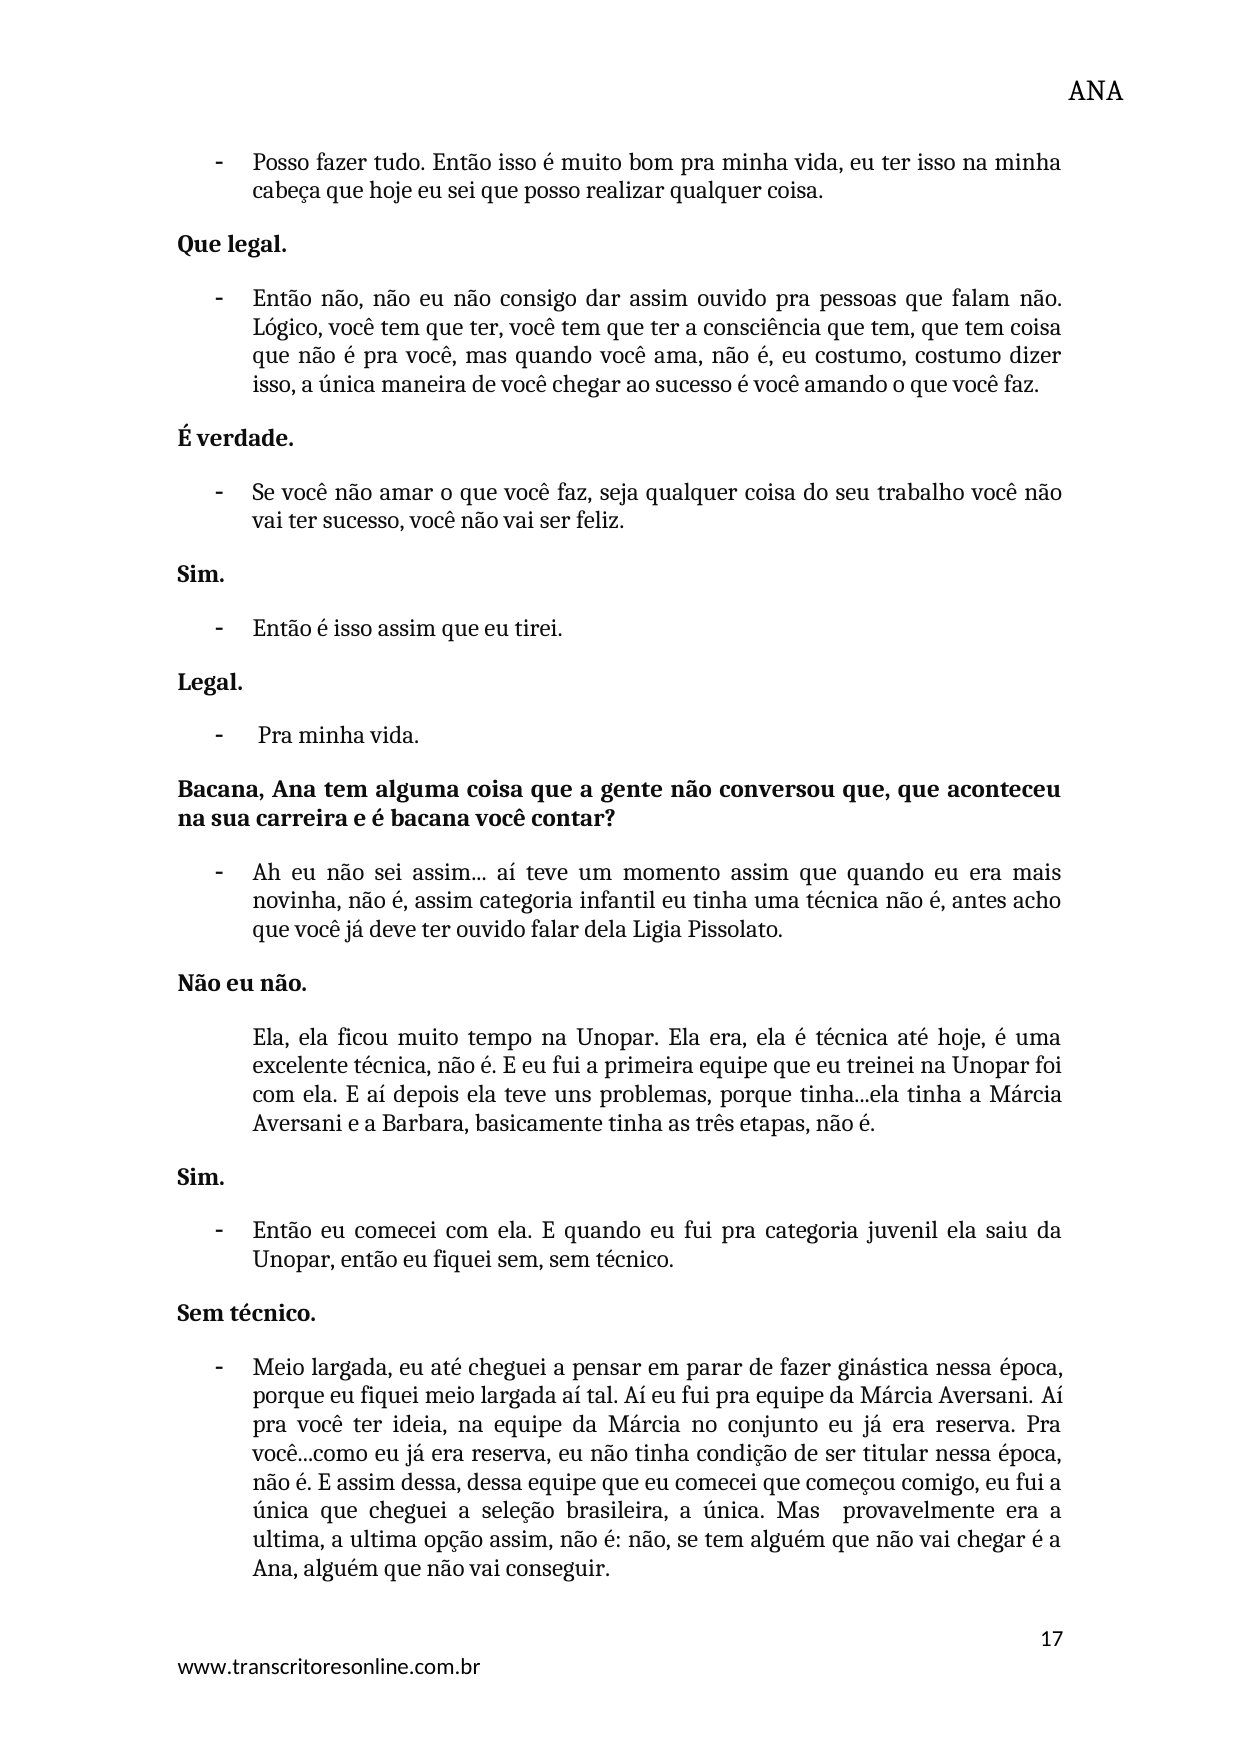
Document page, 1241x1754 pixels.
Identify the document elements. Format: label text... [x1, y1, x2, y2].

list Posso fazer tudo. Então isso é muito bom pra minha vida, eu ter isso na minha cabeça que hoje eu sei que posso realizar qualquer coisa. [215, 148, 1063, 205]
list Pra minha vida. [215, 721, 1063, 750]
list Então é isso assim que eu tirei. [215, 614, 1063, 643]
text Não eu não. [177, 969, 1063, 998]
list Meio largada, eu até cheguei a pensar em parar de fazer ginástica nessa época, porque eu fiquei meio largada aí tal. Aí eu fui pra equipe da Márcia Aversani. Aí pra você ter ideia, na equipe da Márcia no conjunto eu já era reserva. Pra você...como eu já era reserva, eu não tinha condição de ser titular nessa época, não é. E assim dessa, dessa equipe que eu comecei que começou comigo, eu fui a única que cheguei a seleção brasileira, a única. Mas provavelmente era a ultima, a ultima opção assim, não é: não, se tem alguém que não vai chegar é a Ana, alguém que não vai conseguir. [215, 1353, 1063, 1583]
list Então não, não eu não consigo dar assim ouvido pra pessoas que falam não. Lógico, você tem que ter, você tem que ter a consciência que tem, que tem coisa que não é pra você, mas quando você ama, não é, eu costumo, costumo dizer isso, a única maneira de você chegar ao sucesso é você amando o que você faz. [215, 284, 1063, 399]
list Ah eu não sei assim... aí teve um momento assim que quando eu era mais novinha, não é, assim categoria infantil eu tinha uma técnica não é, antes acho que você já deve ter ouvido falar dela Ligia Pissolato. [215, 858, 1063, 944]
text Bacana, Ana tem alguma coisa que a gente não conversou que, que aconteceu na sua carreira e é bacana você contar? [177, 775, 1063, 833]
list Então eu comecei com ela. E quando eu fui pra categoria juvenil ela saiu da Unopar, então eu fiquei sem, sem técnico. [215, 1216, 1063, 1274]
text Sem técnico. [177, 1299, 1063, 1328]
list Se você não amar o que você faz, seja qualquer coisa do seu trabalho você não vai ter sucesso, você não vai ser feliz. [215, 478, 1063, 535]
text É verdade. [177, 424, 1063, 453]
list Ela, ela ficou muito tempo na Unopar. Ela era, ela é técnica até hoje, é uma excelente técnica, não é. E eu fui a primeira equipe que eu treinei na Unopar foi com ela. E aí depois ela teve uns problemas, porque tinha...ela tinha a Márcia Aversani e a Barbara, basicamente tinha as três etapas, não é. [252, 1023, 1063, 1138]
text Legal. [177, 668, 1063, 696]
text Que legal. [177, 230, 1063, 259]
text Sim. [177, 560, 1063, 589]
text Sim. [177, 1163, 1063, 1191]
